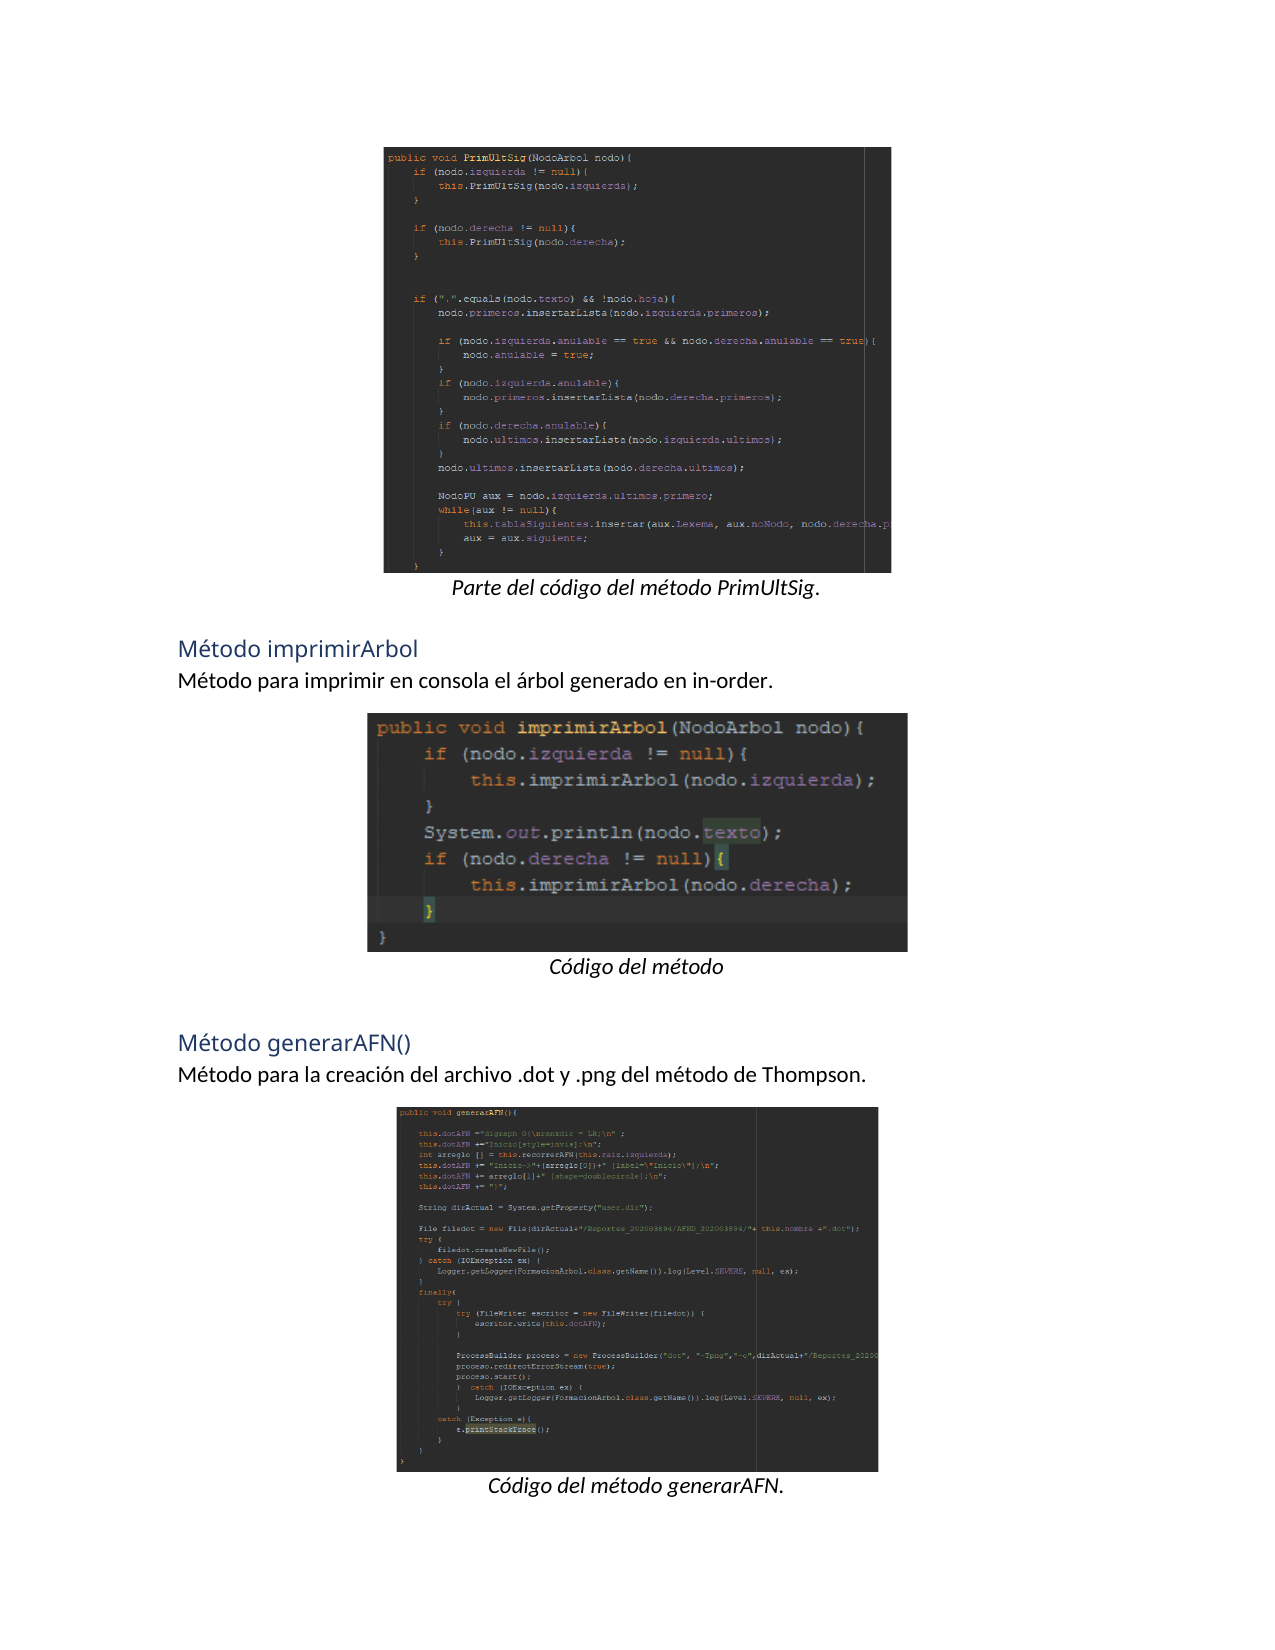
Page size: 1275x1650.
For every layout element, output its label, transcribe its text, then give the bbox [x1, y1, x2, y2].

subtitle Método imprimirArbol [177, 633, 1098, 664]
text Parte del código del método PrimUltSig. [177, 573, 1098, 601]
text Método para imprimir en consola el árbol generado en in-order. [177, 667, 1098, 694]
picture [396, 1107, 879, 1472]
subtitle Método generarAFN() [177, 1027, 1098, 1058]
text Código del método [177, 952, 1098, 980]
picture [367, 713, 908, 952]
text Método para la creación del archivo .dot y .png del método de Thompson. [177, 1060, 1098, 1088]
picture [383, 147, 892, 573]
text Código del método generarAFN. [177, 1471, 1098, 1499]
